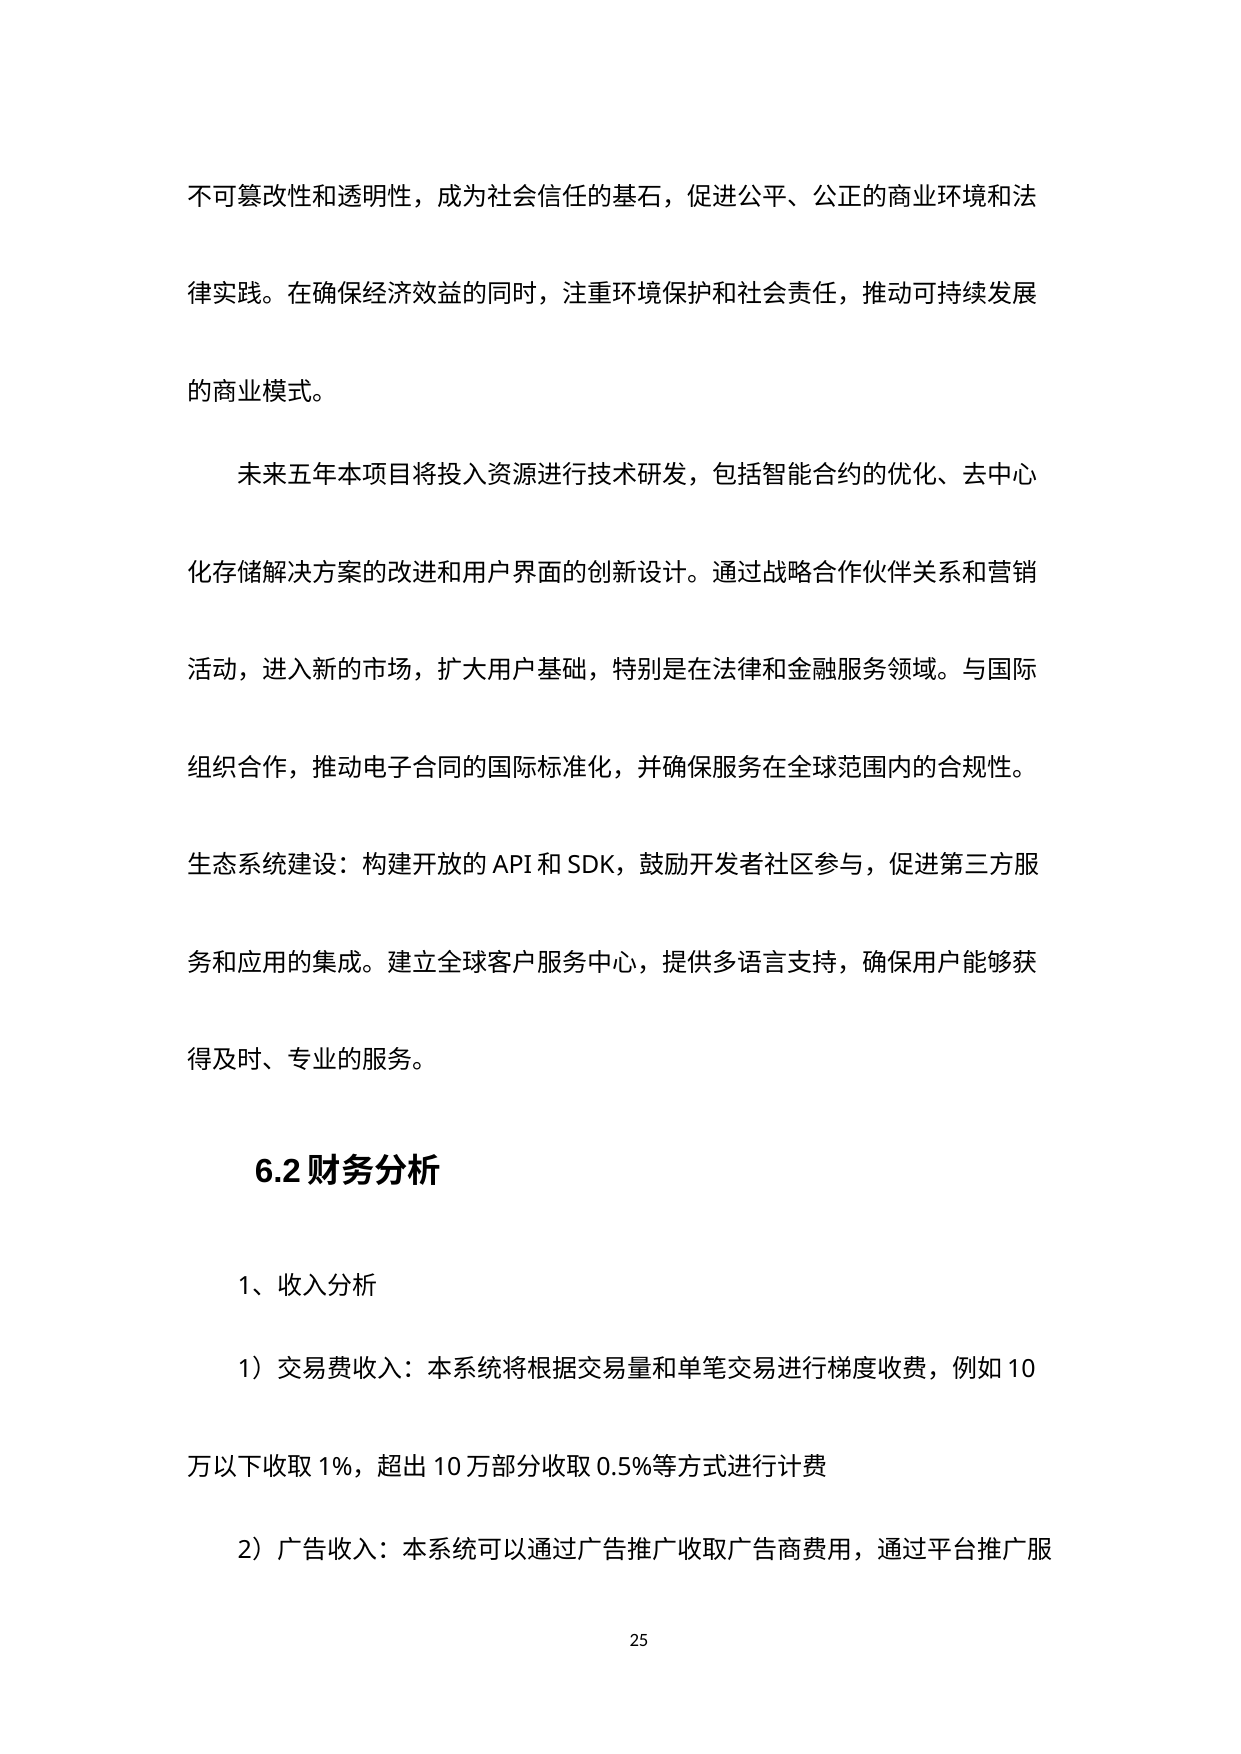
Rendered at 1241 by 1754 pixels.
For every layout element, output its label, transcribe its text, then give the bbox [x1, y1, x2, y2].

text 1）交易费收入：本系统将根据交易量和单笔交易进行梯度收费，例如10万以下收取1%，超出10万部分收取0.5%等方式进行计费 [187, 1334, 1053, 1497]
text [187, 162, 1053, 422]
text 1、收入分析 [187, 1251, 1053, 1316]
text 未来五年本项目将投入资源进行技术研发，包括智能合约的优化、去中心化存储解决方案的改进和用户界面的创新设计。通过战略合作伙伴关系和营销活动，进入新的市场，扩大用户基础，特别是在法律和金融服务领域。与国际组织合作，推动电子合同的国际标准化，并确保服务在全球范围内的合规性。生态系统建设：构建开放的API和SDK，鼓励开发者社区参与，促进第三方服务和应用的集成。建立全球客户服务中心，提供多语言支持，确保用户能够获得及时、专业的服务。 [187, 440, 1053, 1090]
subtitle 6.2财务分析 [187, 1135, 1053, 1200]
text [187, 1515, 1053, 1580]
